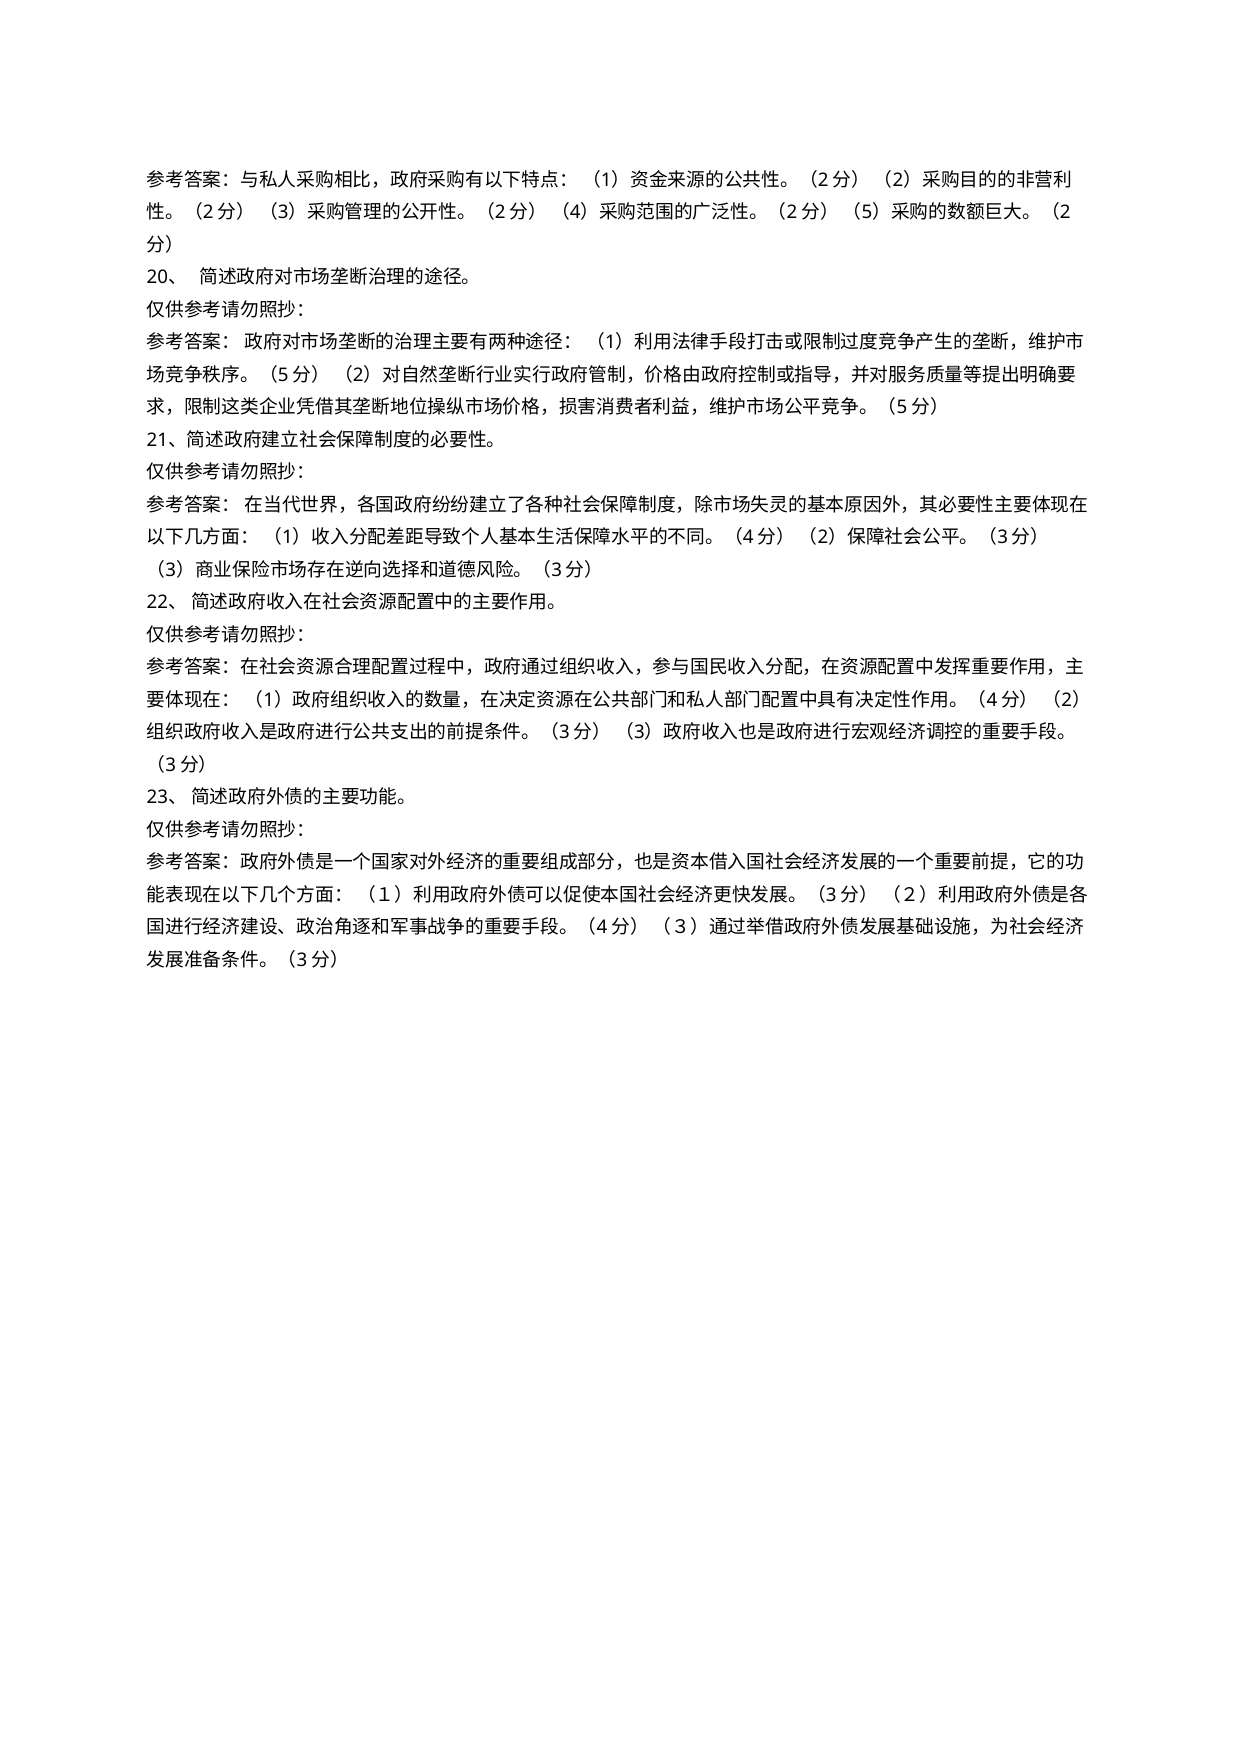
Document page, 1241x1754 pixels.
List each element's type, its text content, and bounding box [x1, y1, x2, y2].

text 23、 简述政府外债的主要功能。 仅供参考请勿照抄： [146, 779, 1094, 844]
text 参考答案：与私人采购相比，政府采购有以下特点： （1）资金来源的公共性。（2分） （2）采购目的的非营利性。（2分） （3）采购管理的公开性。（2分） （4）采购范围的广泛性。（2分） （5）采购的数额巨大。（2分） [146, 162, 1094, 259]
text 参考答案：在社会资源合理配置过程中，政府通过组织收入，参与国民收入分配，在资源配置中发挥重要作用，主要体现在： （1）政府组织收入的数量，在决定资源在公共部门和私人部门配置中具有决定性作用。（4分） （2）组织政府收入是政府进行公共支出的前提条件。（3分） （3）政府收入也是政府进行宏观经济调控的重要手段。（3分） [146, 649, 1094, 779]
text 参考答案：政府外债是一个国家对外经济的重要组成部分，也是资本借入国社会经济发展的一个重要前提，它的功能表现在以下几个方面： （１）利用政府外债可以促使本国社会经济更快发展。（3分） （２）利用政府外债是各国进行经济建设、政治角逐和军事战争的重要手段。（4分） （３）通过举借政府外债发展基础设施，为社会经济发展准备条件。（3分） [146, 844, 1094, 974]
text 参考答案： 政府对市场垄断的治理主要有两种途径： （1）利用法律手段打击或限制过度竞争产生的垄断，维护市场竞争秩序。（5分） （2）对自然垄断行业实行政府管制，价格由政府控制或指导，并对服务质量等提出明确要求，限制这类企业凭借其垄断地位操纵市场价格，损害消费者利益，维护市场公平竞争。（5分） [146, 324, 1094, 422]
text 20、 简述政府对市场垄断治理的途径。 仅供参考请勿照抄： [146, 259, 1094, 324]
text 参考答案： 在当代世界，各国政府纷纷建立了各种社会保障制度，除市场失灵的基本原因外，其必要性主要体现在以下几方面： （1）收入分配差距导致个人基本生活保障水平的不同。（4分） （2）保障社会公平。（3分） （3）商业保险市场存在逆向选择和道德风险。（3分） [146, 487, 1094, 584]
text 22、 简述政府收入在社会资源配置中的主要作用。 仅供参考请勿照抄： [146, 584, 1094, 649]
text 21、简述政府建立社会保障制度的必要性。 仅供参考请勿照抄： [146, 422, 1094, 487]
